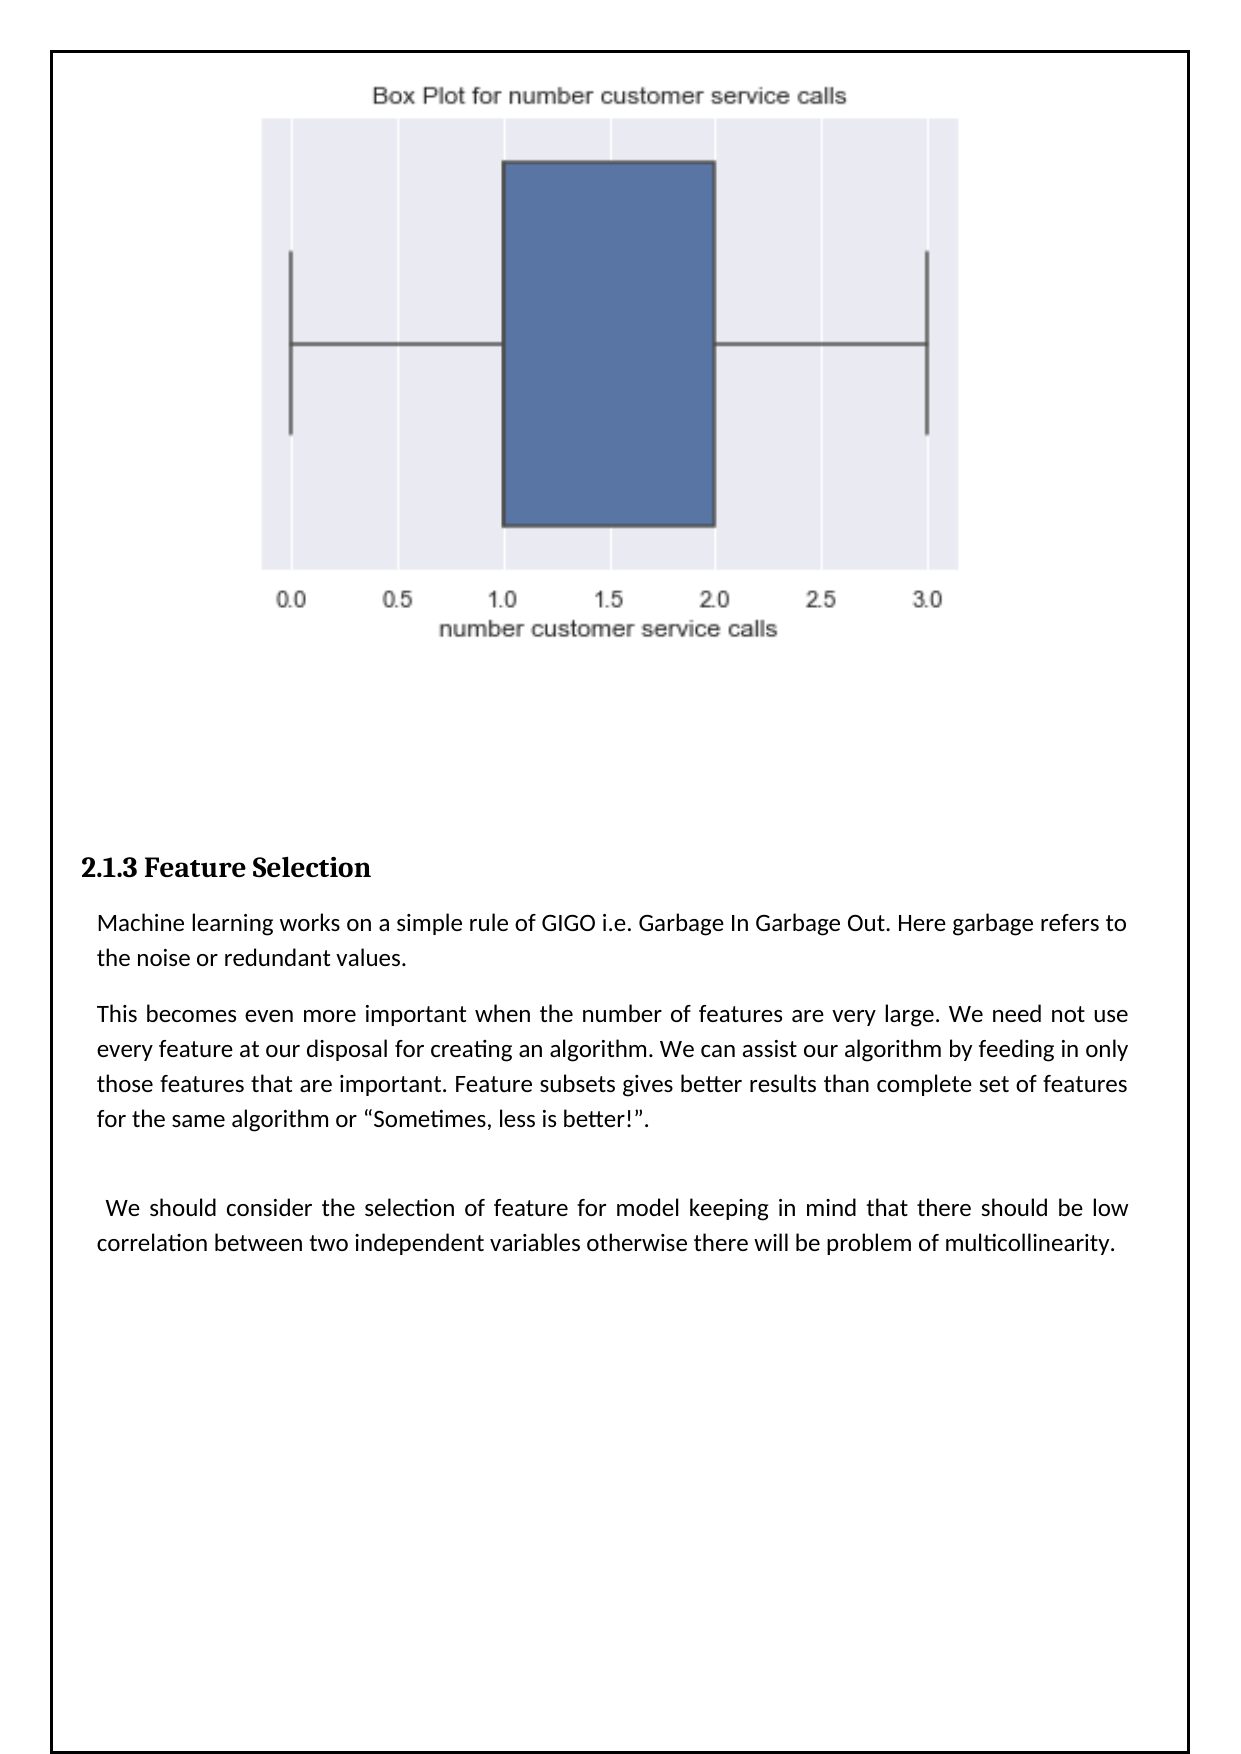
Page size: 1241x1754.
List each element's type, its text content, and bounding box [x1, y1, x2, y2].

text 2.1.3 Feature Selection [81, 853, 1076, 883]
text We should consider the selection of feature for model keeping in mind that there should be low correlation between two independent variables otherwise there will be problem of multicollinearity. [97, 1192, 1130, 1257]
text This becomes even more important when the number of features are very large. We need not use every feature at our disposal for creating an algorithm. We can assist our algorithm by feeding in only those features that are important. Feature subsets gives better results than complete set of features for the same algorithm or “Sometimes, less is better!”. [97, 998, 1130, 1133]
picture [233, 73, 985, 656]
text Machine learning works on a simple rule of GIGO i.e. Garbage In Garbage Out. Here garbage refers to the noise or redundant values. [97, 907, 1130, 973]
